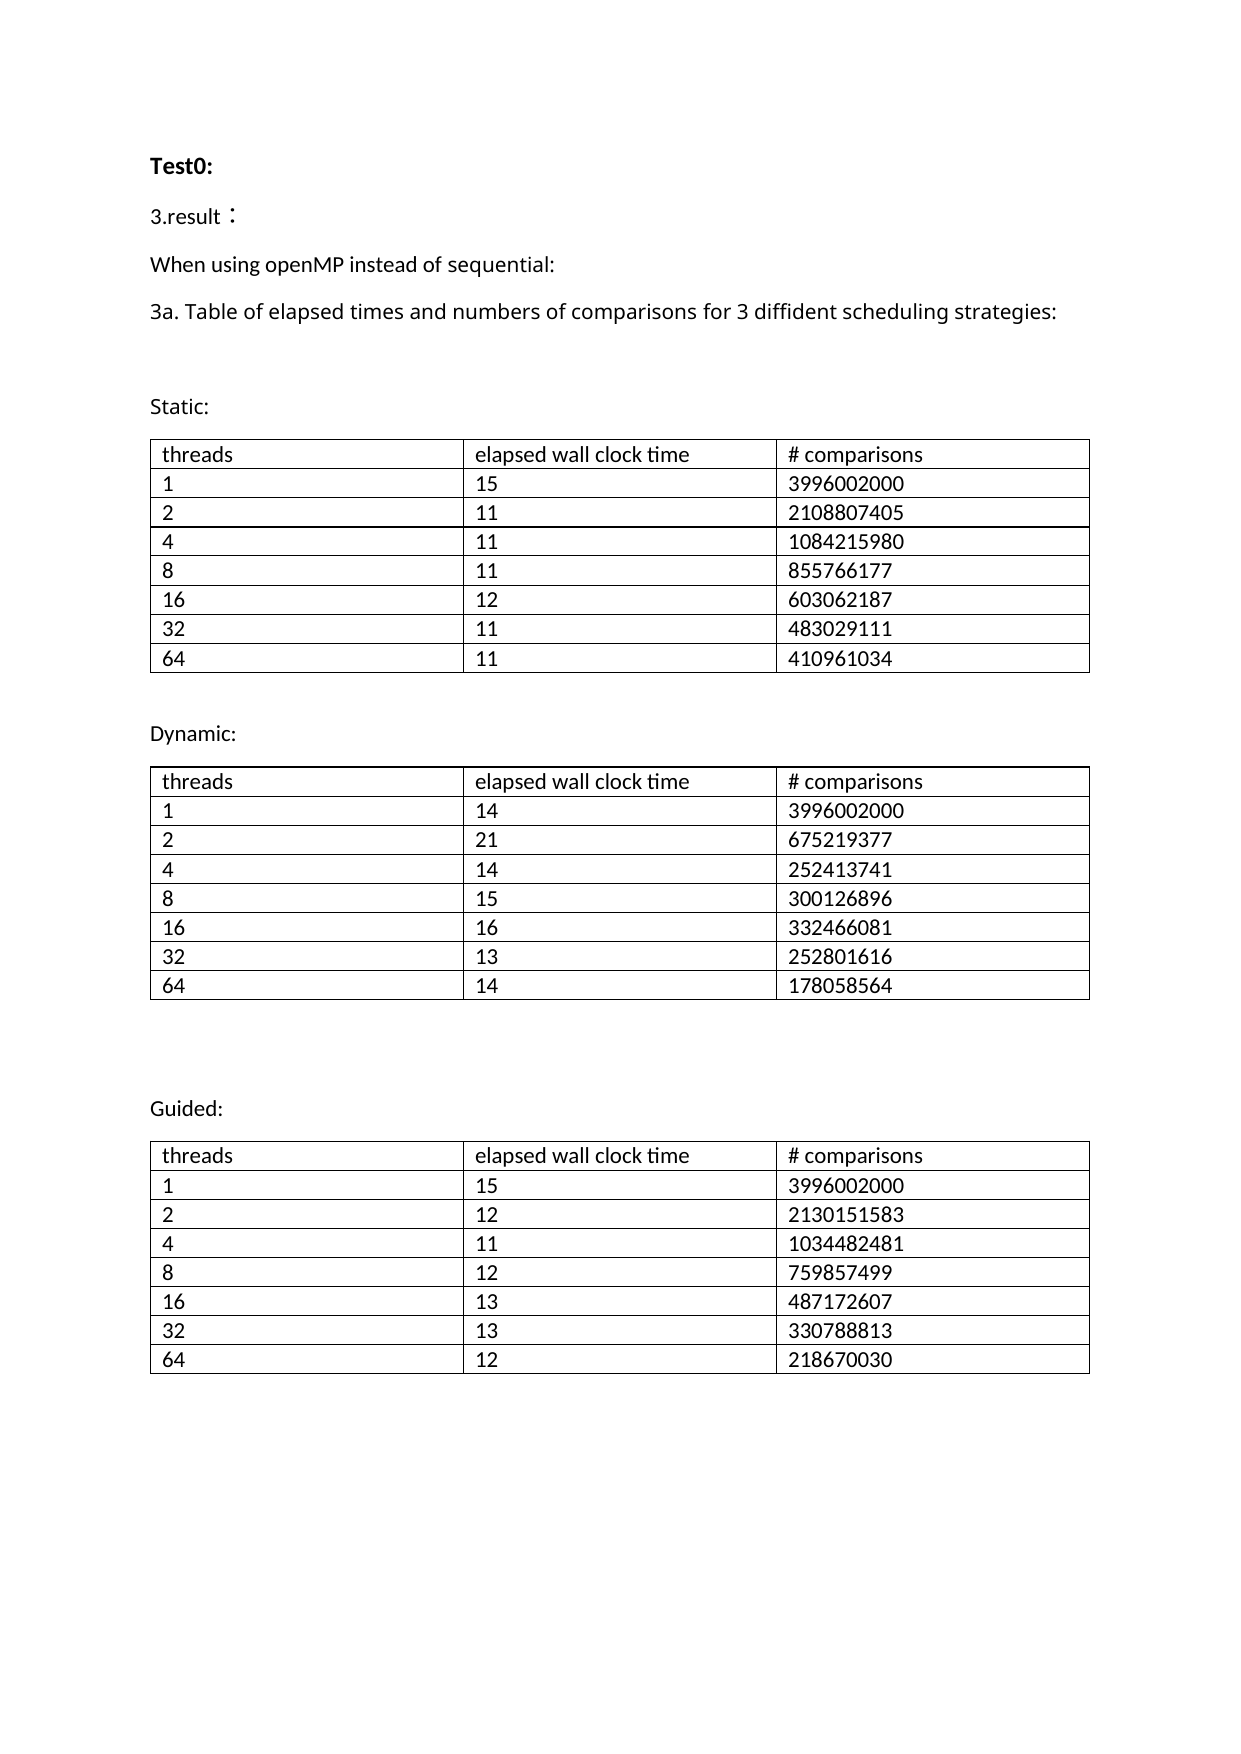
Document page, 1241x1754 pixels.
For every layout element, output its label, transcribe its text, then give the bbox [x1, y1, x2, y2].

table_cell 13 [464, 942, 776, 970]
text 3a. Table of elapsed times and numbers of comparisons for 3 diffident scheduling strategies: [150, 297, 1090, 326]
table_header threads [151, 768, 463, 796]
table_cell 64 [151, 1345, 463, 1373]
table_cell 16 [151, 913, 463, 941]
table_cell 64 [151, 971, 463, 999]
text When using openMP instead of sequential: [150, 250, 1090, 278]
table_cell 8 [151, 556, 463, 584]
table_cell 11 [464, 1229, 776, 1257]
table_cell 300126896 [777, 884, 1089, 912]
table_cell 603062187 [777, 586, 1089, 613]
table_cell 330788813 [777, 1316, 1089, 1344]
table_cell 15 [464, 884, 776, 912]
table_cell 410961034 [777, 644, 1089, 672]
table_cell 12 [464, 1345, 776, 1373]
table_cell 1034482481 [777, 1229, 1089, 1257]
table_cell 13 [464, 1287, 776, 1315]
table_cell 1 [151, 1171, 463, 1199]
table_cell 64 [151, 644, 463, 672]
table_header elapsed wall clock time [464, 1142, 776, 1170]
table_cell 3996002000 [777, 1171, 1089, 1199]
table_cell 855766177 [777, 556, 1089, 584]
table_cell 11 [464, 498, 776, 526]
table_header # comparisons [777, 1142, 1089, 1170]
table_cell 16 [151, 586, 463, 613]
table_cell 178058564 [777, 971, 1089, 999]
table_cell 2130151583 [777, 1200, 1089, 1228]
table_cell 14 [464, 971, 776, 999]
table_cell 2 [151, 498, 463, 526]
table_cell 332466081 [777, 913, 1089, 941]
text Static: [150, 392, 1090, 420]
table_cell 12 [464, 586, 776, 613]
table_cell 487172607 [777, 1287, 1089, 1315]
table_cell 3996002000 [777, 797, 1089, 824]
table_cell 218670030 [777, 1345, 1089, 1373]
table_cell 15 [464, 469, 776, 497]
table_cell 483029111 [777, 615, 1089, 643]
table_cell 4 [151, 1229, 463, 1257]
table_header # comparisons [777, 768, 1089, 796]
table_cell 14 [464, 855, 776, 883]
table_cell 4 [151, 528, 463, 555]
table_cell 16 [464, 913, 776, 941]
table_cell 32 [151, 615, 463, 643]
text Test0: [150, 150, 1090, 181]
table_cell 11 [464, 556, 776, 584]
text Guided: [150, 1094, 1090, 1122]
table_cell 11 [464, 615, 776, 643]
table_header threads [151, 440, 463, 468]
table_cell 675219377 [777, 826, 1089, 854]
table_cell 16 [151, 1287, 463, 1315]
table_cell 11 [464, 528, 776, 555]
table_cell 4 [151, 855, 463, 883]
text 3.result： [150, 199, 1090, 231]
table_cell 12 [464, 1258, 776, 1286]
table_cell 13 [464, 1316, 776, 1344]
text Dynamic: [150, 719, 1090, 748]
table_cell 2 [151, 826, 463, 854]
table_cell 252413741 [777, 855, 1089, 883]
table_cell 2108807405 [777, 498, 1089, 526]
table_cell 3996002000 [777, 469, 1089, 497]
table_cell 12 [464, 1200, 776, 1228]
table_cell 1084215980 [777, 528, 1089, 555]
table_cell 21 [464, 826, 776, 854]
table_cell 32 [151, 1316, 463, 1344]
table_header threads [151, 1142, 463, 1170]
table_cell 759857499 [777, 1258, 1089, 1286]
table_cell 1 [151, 797, 463, 824]
table_cell 15 [464, 1171, 776, 1199]
table_cell 8 [151, 884, 463, 912]
table_cell 8 [151, 1258, 463, 1286]
table_cell 14 [464, 797, 776, 824]
table_header elapsed wall clock time [464, 768, 776, 796]
table_cell 252801616 [777, 942, 1089, 970]
table_header # comparisons [777, 440, 1089, 468]
table_cell 32 [151, 942, 463, 970]
table_cell 2 [151, 1200, 463, 1228]
table_cell 11 [464, 644, 776, 672]
table_header elapsed wall clock time [464, 440, 776, 468]
table_cell 1 [151, 469, 463, 497]
